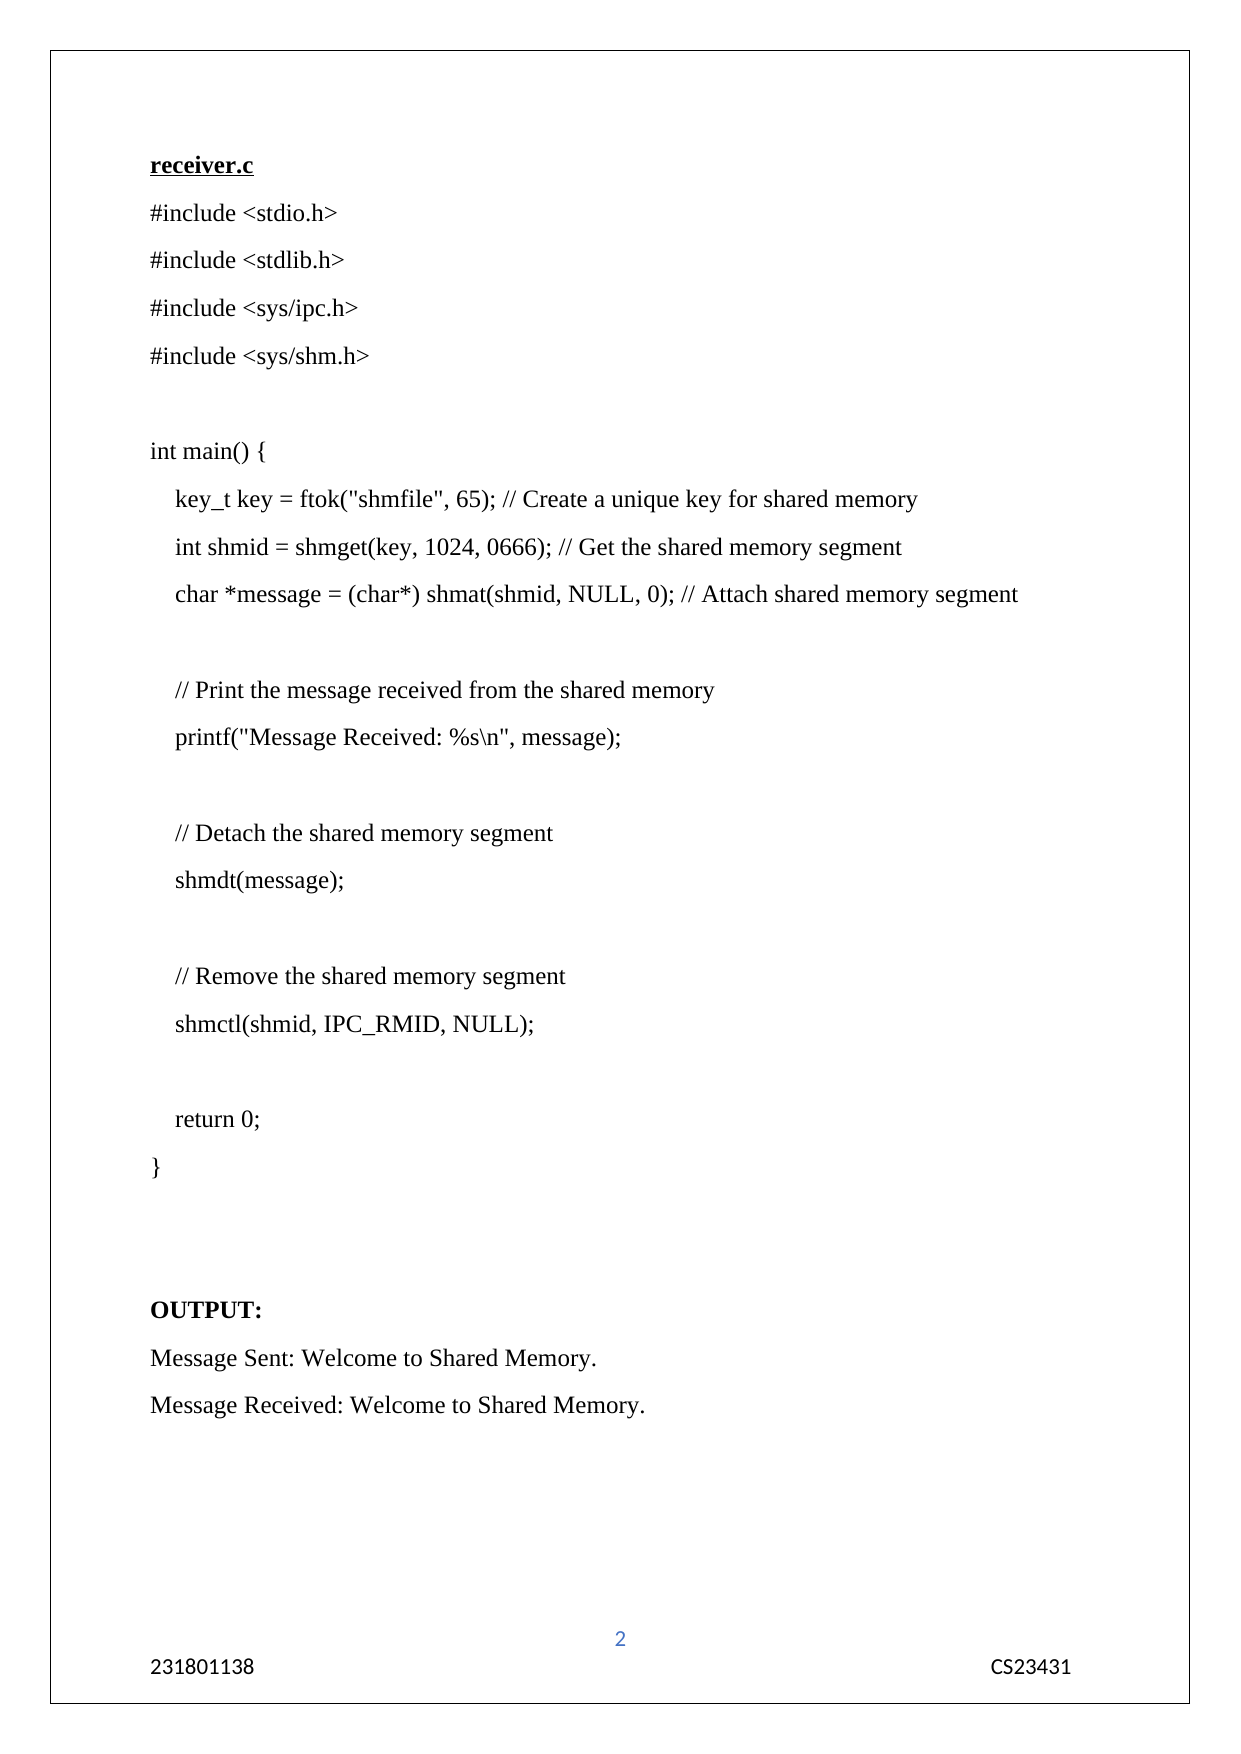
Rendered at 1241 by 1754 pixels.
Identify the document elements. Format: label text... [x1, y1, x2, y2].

text receiver.c [150, 150, 1090, 179]
text OUTPUT: [150, 1295, 1090, 1324]
text Message Sent: Welcome to Shared Memory. [150, 1343, 1090, 1371]
text shmdt(message); [150, 866, 1090, 894]
text // Remove the shared memory segment [150, 961, 1090, 990]
text // Detach the shared memory segment [150, 818, 1090, 847]
text return 0; [150, 1104, 1090, 1133]
text #include <sys/shm.h> [150, 341, 1090, 369]
text char *message = (char*) shmat(shmid, NULL, 0); // Attach shared memory segment [150, 579, 1090, 608]
text // Print the message received from the shared memory [150, 675, 1090, 703]
text int shmid = shmget(key, 1024, 0666); // Get the shared memory segment [150, 532, 1090, 560]
text } [150, 1152, 1090, 1181]
text #include <stdio.h> [150, 198, 1090, 226]
text int main() { [150, 436, 1090, 465]
text #include <stdlib.h> [150, 245, 1090, 274]
text Message Received: Welcome to Shared Memory. [150, 1390, 1090, 1419]
text printf("Message Received: %s\n", message); [150, 722, 1090, 751]
text shmctl(shmid, IPC_RMID, NULL); [150, 1009, 1090, 1037]
text #include <sys/ipc.h> [150, 293, 1090, 322]
text key_t key = ftok("shmfile", 65); // Create a unique key for shared memory [150, 484, 1090, 513]
